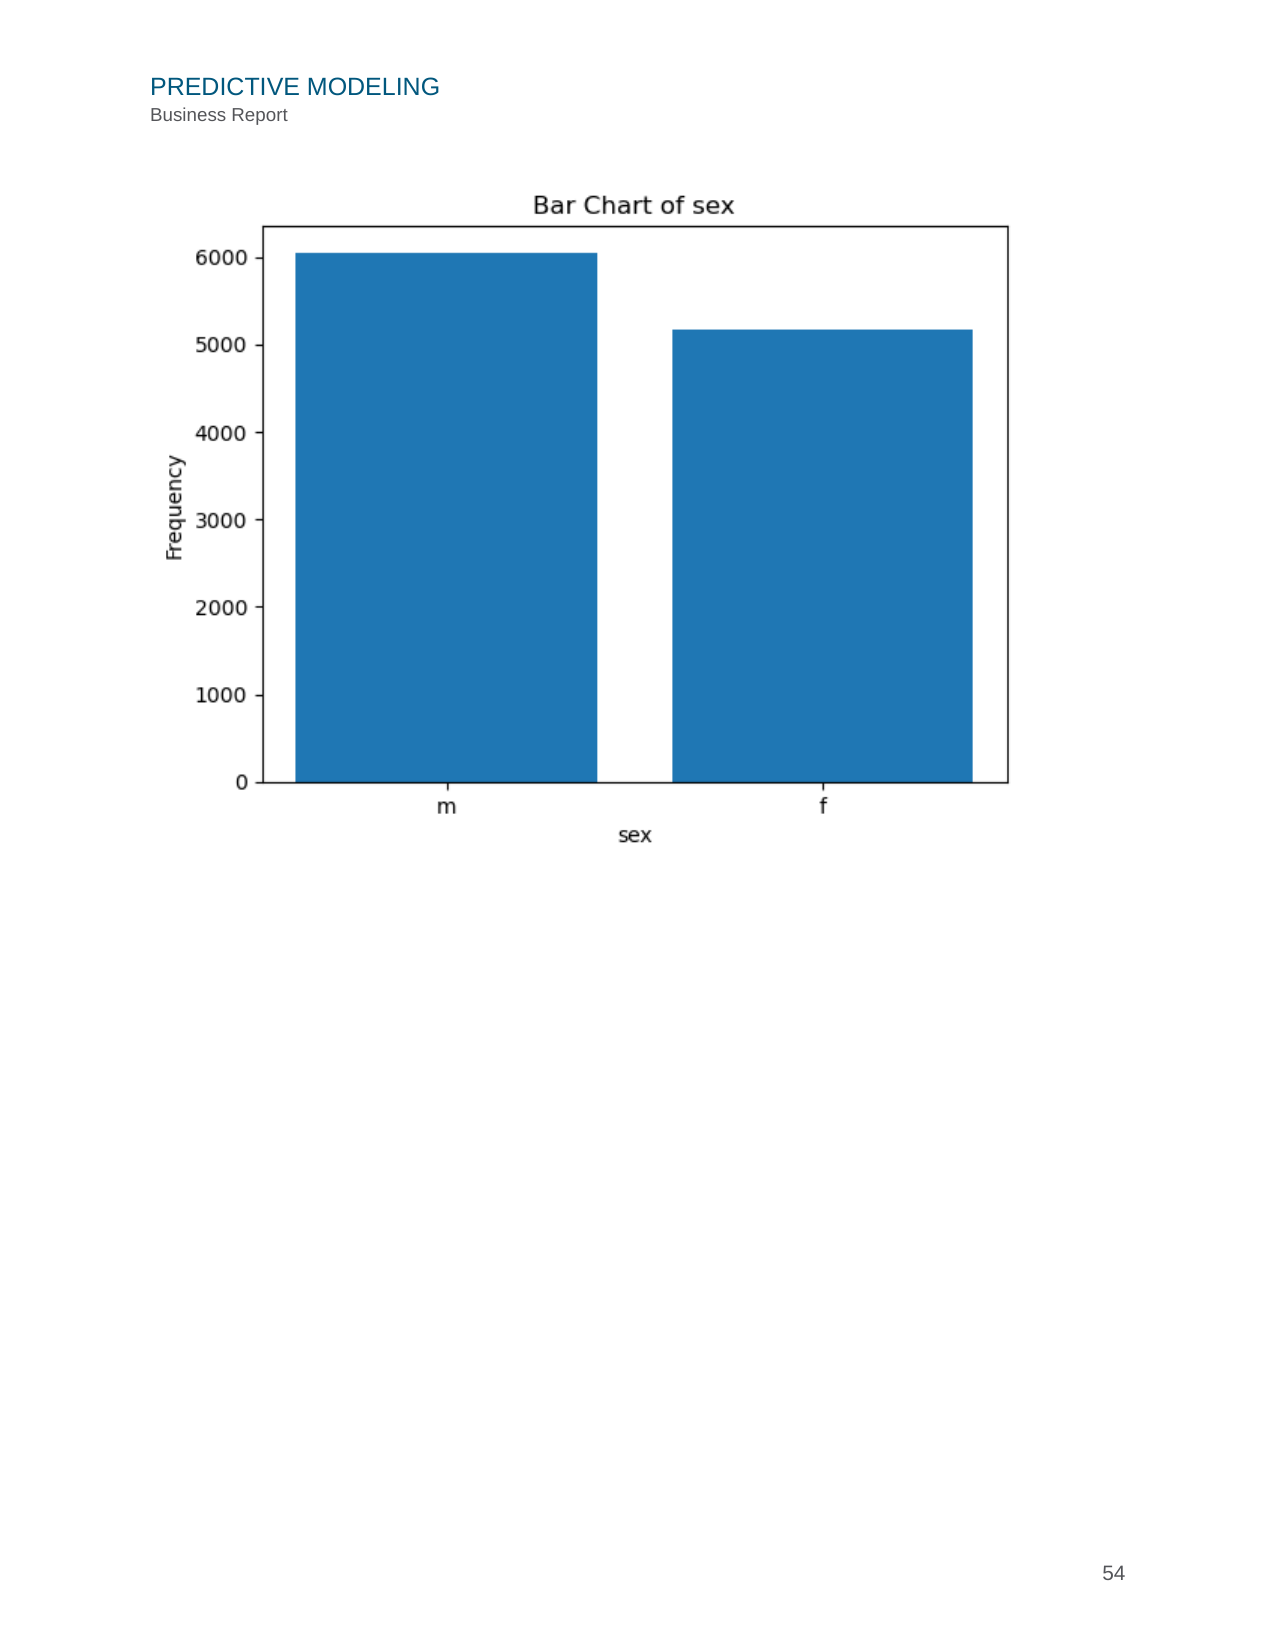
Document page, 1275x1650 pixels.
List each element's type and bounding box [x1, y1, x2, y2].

picture [150, 181, 1021, 862]
